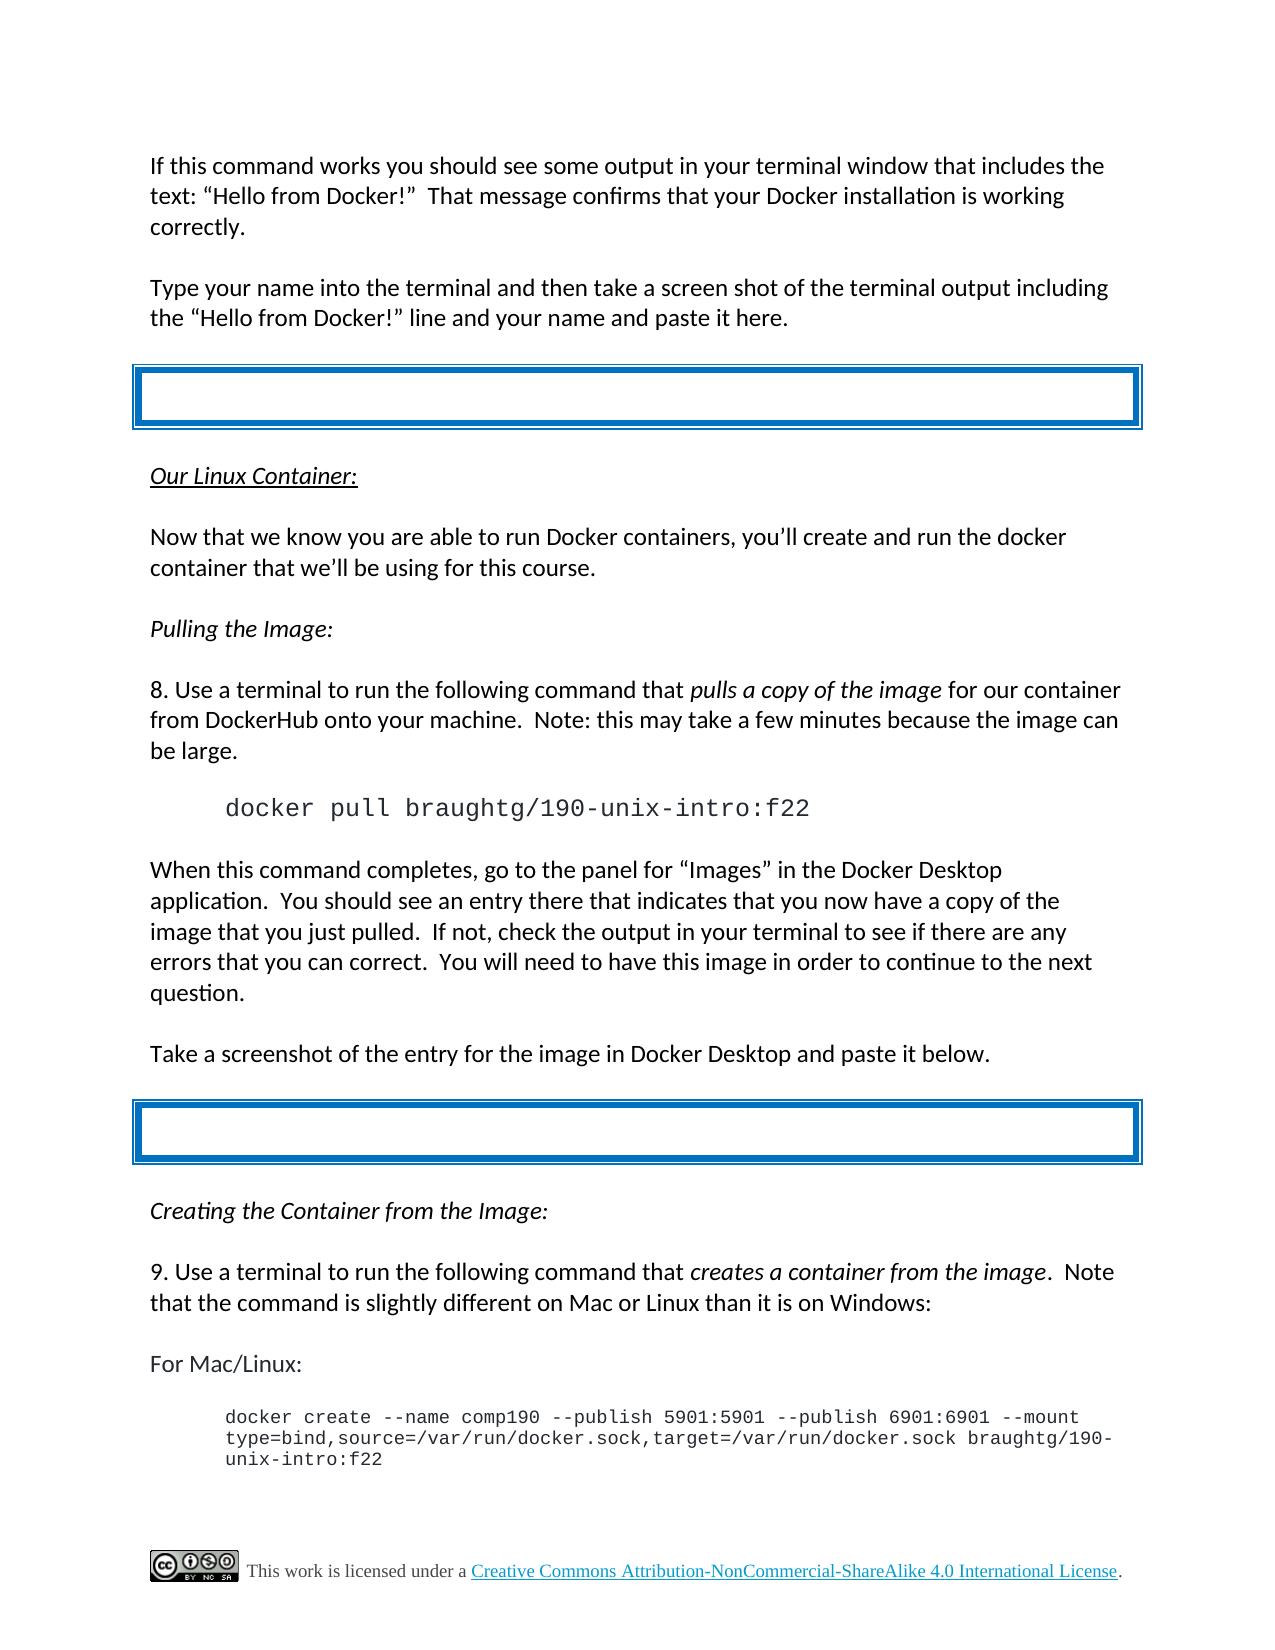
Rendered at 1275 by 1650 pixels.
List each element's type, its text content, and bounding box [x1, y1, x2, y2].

text Type your name into the terminal and then take a screen shot of the terminal output including the “Hello from Docker!” line and your name and paste it here. [150, 272, 1125, 333]
text If this command works you should see some output in your terminal window that includes the text: “Hello from Docker!” That message confirms that your Docker installation is working correctly. [150, 150, 1125, 242]
picture [886, 1567, 892, 1575]
text Take a screenshot of the entry for the image in Docker Desktop and paste it below. [150, 1038, 1125, 1068]
text When this command completes, go to the panel for “Images” in the Docker Desktop application. You should see an entry there that indicates that you now have a copy of the image that you just pulled. If not, check the output in your terminal to see if there are any errors that you can correct. You will need to have this image in order to continue to the next question. [150, 855, 1125, 1007]
text Pulling the Image: [150, 613, 1125, 643]
text Our Linux Container: [150, 460, 1125, 491]
text Now that we know you are able to run Docker containers, you’ll create and run the docker container that we’ll be using for this course. [150, 521, 1125, 582]
text docker create --name comp190 --publish 5901:5901 --publish 6901:6901 --mount type=bind,source=/var/run/docker.sock,target=/var/run/docker.sock braughtg/190-unix-intro:f22 [225, 1408, 1125, 1471]
picture [150, 1550, 239, 1582]
text 8. Use a terminal to run the following command that pulls a copy of the image for our container from DockerHub onto your machine. Note: this may take a few minutes because the image can be large. [150, 674, 1125, 765]
picture [575, 1568, 581, 1577]
picture [764, 1568, 770, 1577]
text docker pull braughtg/190-unix-intro:f22 [150, 796, 1125, 824]
picture [641, 1566, 646, 1575]
picture [869, 1568, 875, 1577]
text 9. Use a terminal to run the following command that creates a container from the image. Note that the command is slightly different on Mac or Linux than it is on Windows: [150, 1256, 1125, 1317]
picture [1060, 1565, 1064, 1575]
picture [623, 1567, 629, 1575]
picture [483, 1568, 489, 1577]
text Creating the Container from the Image: [150, 1195, 1125, 1226]
picture [599, 1568, 605, 1577]
picture [987, 1568, 993, 1577]
text For Mac/Linux: [150, 1348, 1125, 1378]
